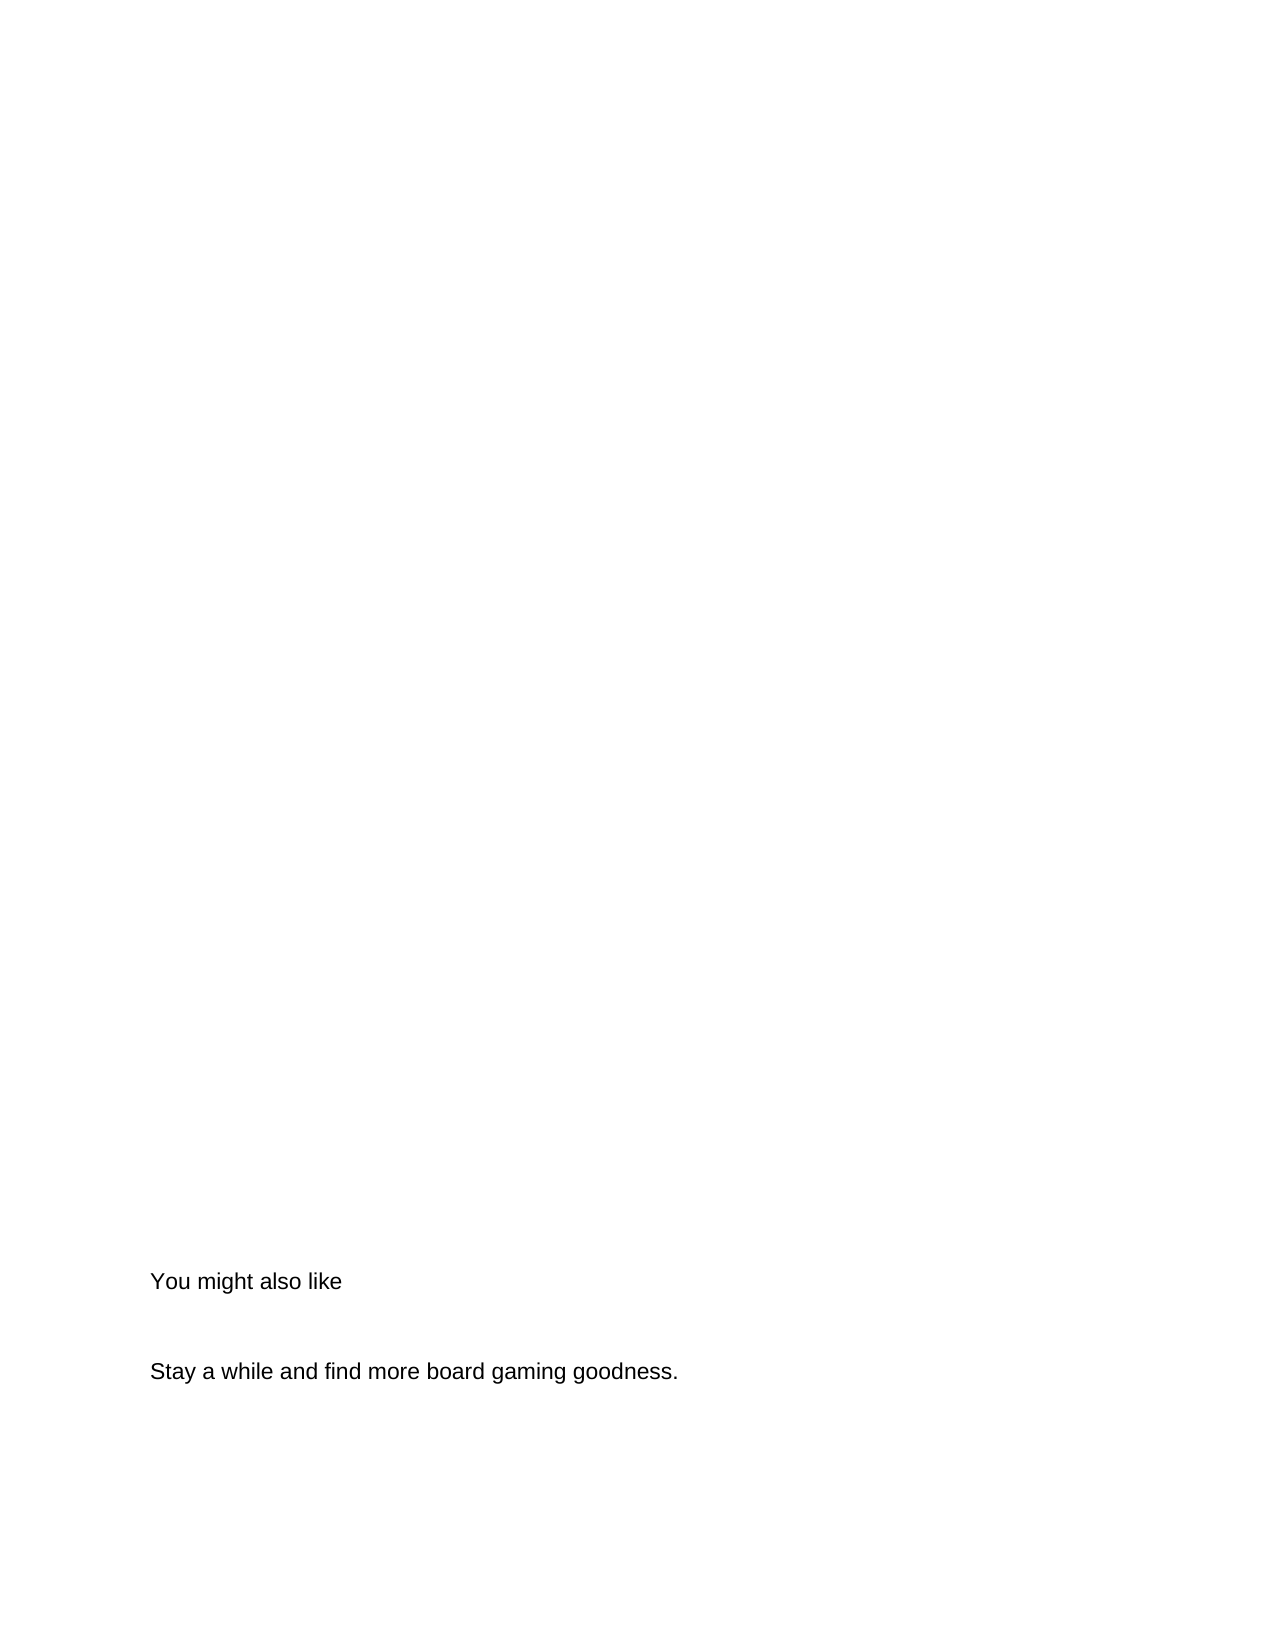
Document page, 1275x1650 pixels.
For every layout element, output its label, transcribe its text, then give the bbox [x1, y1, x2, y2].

text Stay a while and find more board gaming goodness. [150, 1358, 1125, 1385]
text You might also like [150, 1268, 1125, 1294]
